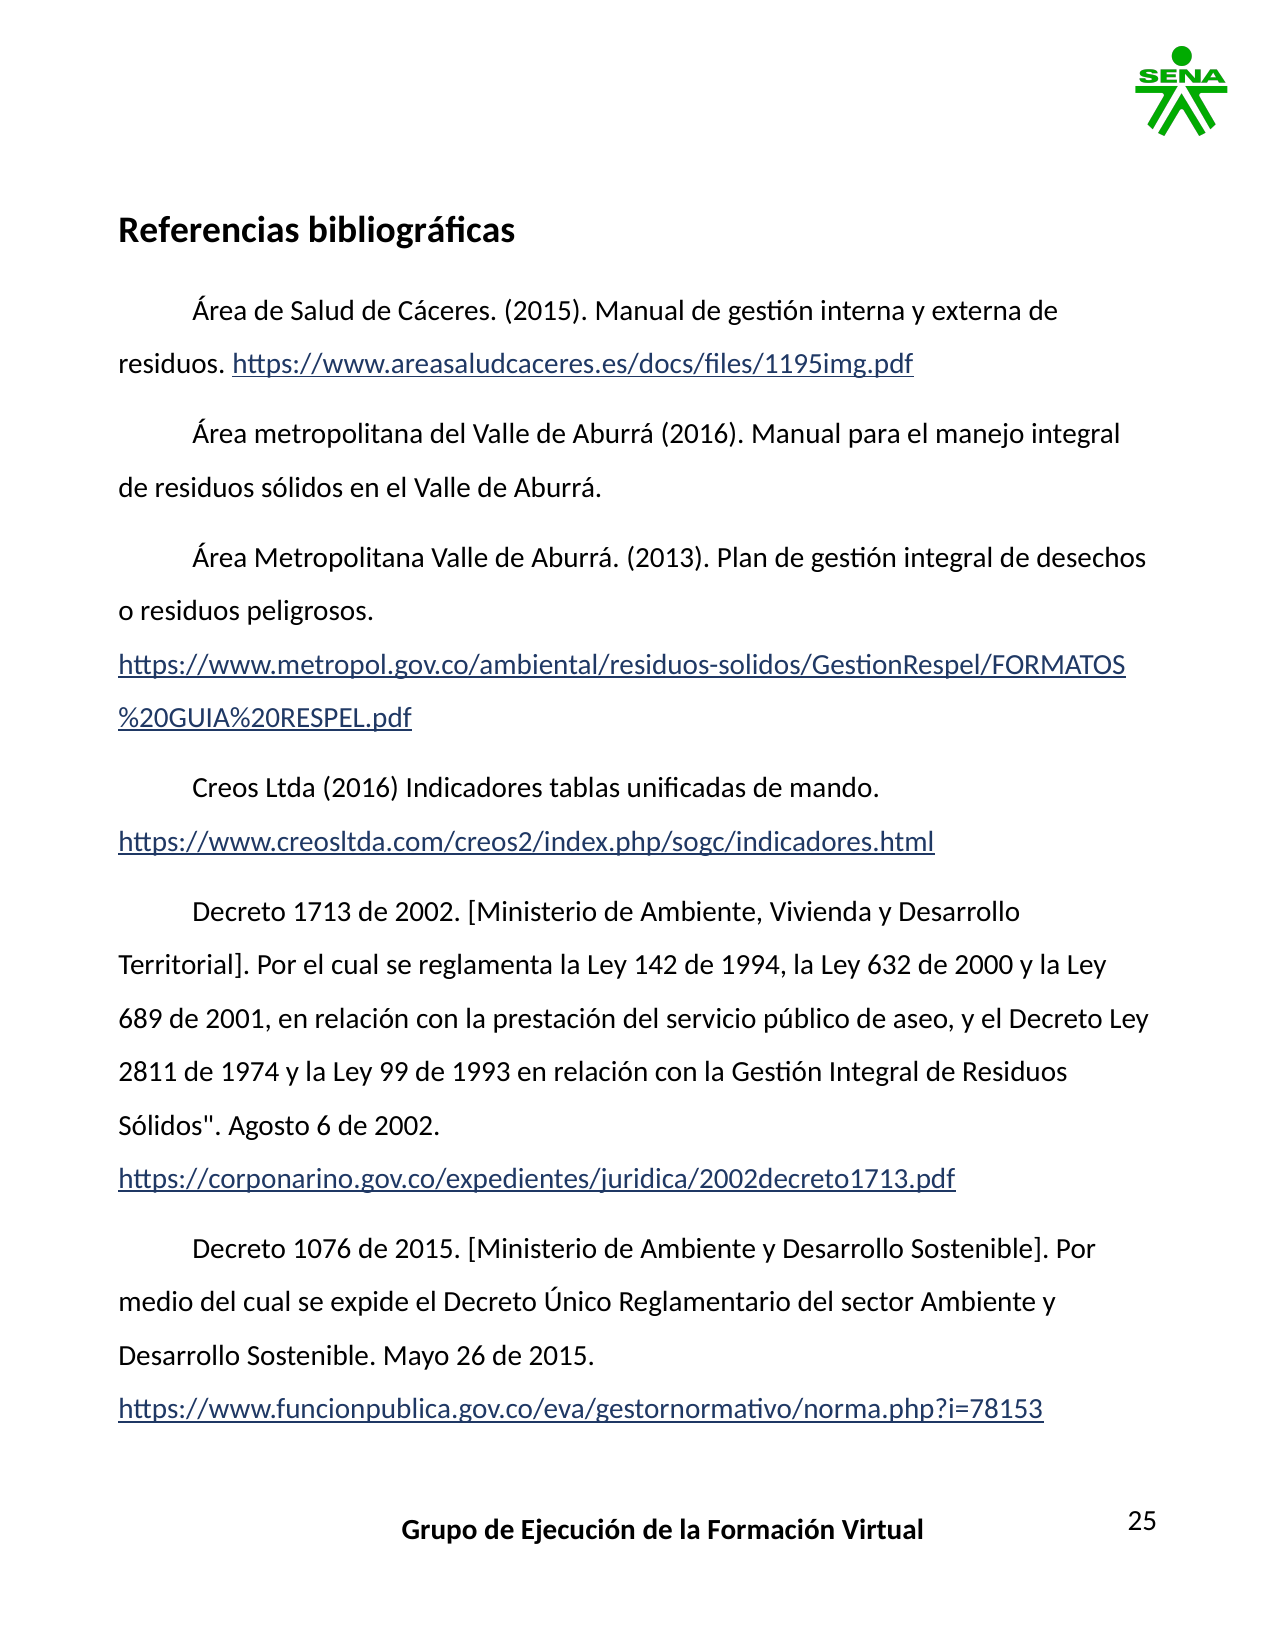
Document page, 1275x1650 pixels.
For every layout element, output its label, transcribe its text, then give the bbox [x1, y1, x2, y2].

text Decreto 1713 de 2002. [Ministerio de Ambiente, Vivienda y Desarrollo Territorial]. Por el cual se reglamenta la Ley 142 de 1994, la Ley 632 de 2000 y la Ley 689 de 2001, en relación con la prestación del servicio público de aseo, y el Decreto Ley 2811 de 1974 y la Ley 99 de 1993 en relación con la Gestión Integral de Residuos Sólidos". Agosto 6 de 2002. https://corponarino.gov.co/expedientes/juridica/2002decreto1713.pdf [118, 893, 1157, 1196]
text Área Metropolitana Valle de Aburrá. (2013). Plan de gestión integral de desechos o residuos peligrosos. https://www.metropol.gov.co/ambiental/residuos-solidos/GestionRespel/FORMATOS%20GUIA%20RESPEL.pdf [118, 539, 1157, 735]
text Decreto 1076 de 2015. [Ministerio de Ambiente y Desarrollo Sostenible]. Por medio del cual se expide el Decreto Único Reglamentario del sector Ambiente y Desarrollo Sostenible. Mayo 26 de 2015. https://www.funcionpublica.gov.co/eva/gestornormativo/norma.php?i=78153 [118, 1230, 1157, 1426]
text Referencias bibliográficas [118, 206, 1157, 252]
text Creos Ltda (2016) Indicadores tablas unificadas de mando. https://www.creosltda.com/creos2/index.php/sogc/indicadores.html [118, 769, 1157, 858]
text Área metropolitana del Valle de Aburrá (2016). Manual para el manejo integral de residuos sólidos en el Valle de Aburrá. [118, 415, 1157, 504]
picture [1135, 46, 1228, 136]
text Área de Salud de Cáceres. (2015). Manual de gestión interna y externa de residuos. https://www.areasaludcaceres.es/docs/files/1195img.pdf [118, 292, 1157, 381]
